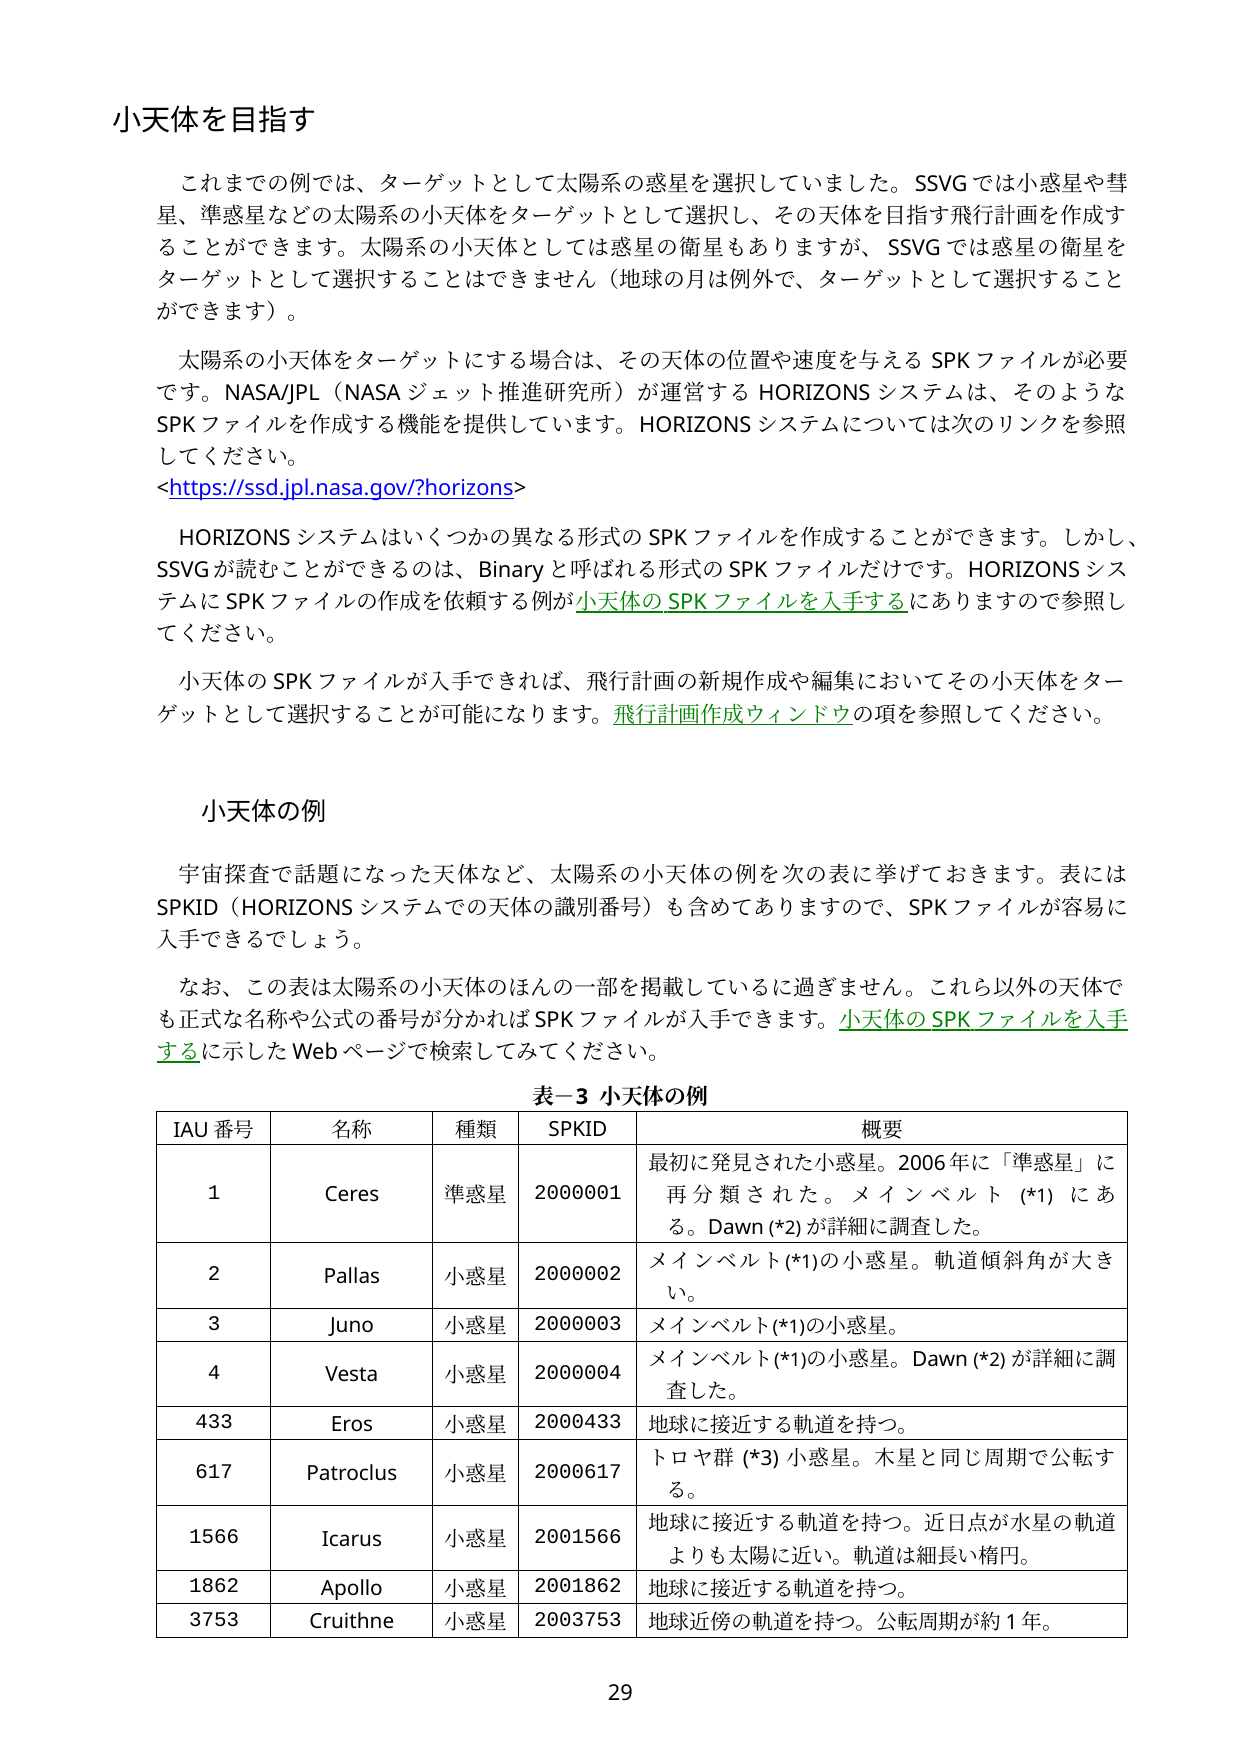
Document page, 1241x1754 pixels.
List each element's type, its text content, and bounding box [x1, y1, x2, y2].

table_cell 最初に発見された小惑星。2006年に「準惑星」に再分類された。メインベルト (*1) にある。Dawn (*2) が詳細に調査した。 [637, 1145, 1127, 1242]
text <https://ssd.jpl.nasa.gov/?horizons> [156, 471, 1128, 503]
table_cell 地球に接近する軌道を持つ。近日点が水星の軌道よりも太陽に近い。軌道は細長い楕円。 [637, 1506, 1127, 1570]
table_cell 地球に接近する軌道を持つ。 [637, 1571, 1127, 1603]
table_cell 小惑星 [433, 1440, 518, 1505]
table_cell メインベルト(*1)の小惑星。軌道傾斜角が大きい。 [637, 1243, 1127, 1307]
table_cell 2000002 [519, 1243, 636, 1307]
table_cell 2000004 [519, 1342, 636, 1406]
text これまでの例では、ターゲットとして太陽系の惑星を選択していました。SSVGでは小惑星や彗星、準惑星などの太陽系の小天体をターゲットとして選択し、その天体を目指す飛行計画を作成することができます。太陽系の小天体としては惑星の衛星もありますが、SSVGでは惑星の衛星をターゲットとして選択することはできません（地球の月は例外で、ターゲットとして選択することができます）。 [156, 166, 1128, 326]
table_cell Patroclus [271, 1440, 432, 1505]
table_cell Eros [271, 1407, 432, 1439]
table_cell 3753 [157, 1604, 270, 1637]
table_header SPKID [519, 1112, 636, 1144]
text 太陽系の小天体をターゲットにする場合は、その天体の位置や速度を与えるSPKファイルが必要です。NASA/JPL（NASAジェット推進研究所）が運営するHORIZONSシステムは、そのようなSPKファイルを作成する機能を提供しています。HORIZONSシステムについては次のリンクを参照してください。 [156, 342, 1128, 471]
table_cell 準惑星 [433, 1145, 518, 1242]
table_cell 433 [157, 1407, 270, 1439]
table_cell トロヤ群 (*3) 小惑星。木星と同じ周期で公転する。 [637, 1440, 1127, 1505]
table_cell 2000001 [519, 1145, 636, 1242]
table_cell Icarus [271, 1506, 432, 1570]
table_cell 1862 [157, 1571, 270, 1603]
table_cell 2001862 [519, 1571, 636, 1603]
table_cell 2000003 [519, 1309, 636, 1341]
text HORIZONSシステムはいくつかの異なる形式のSPKファイルを作成することができます。しかし、SSVGが読むことができるのは、Binaryと呼ばれる形式のSPKファイルだけです。HORIZONSシステムにSPKファイルの作成を依頼する例が小天体のSPKファイルを入手するにありますので参照してください。 [156, 519, 1128, 648]
subtitle 小天体の例 [201, 777, 1128, 841]
table_cell Apollo [271, 1571, 432, 1603]
table_cell 小惑星 [433, 1571, 518, 1603]
table_cell 小惑星 [433, 1407, 518, 1439]
table_cell 1566 [157, 1506, 270, 1570]
table_cell 2 [157, 1243, 270, 1307]
table_header 概要 [637, 1112, 1127, 1144]
subtitle 小天体を目指す [112, 85, 1128, 149]
table_cell 2000433 [519, 1407, 636, 1439]
table_cell 地球近傍の軌道を持つ。公転周期が約1年。 [637, 1604, 1127, 1637]
table_cell 2000617 [519, 1440, 636, 1505]
text 宇宙探査で話題になった天体など、太陽系の小天体の例を次の表に挙げておきます。表にはSPKID（HORIZONSシステムでの天体の識別番号）も含めてありますので、SPKファイルが容易に入手できるでしょう。 [156, 857, 1128, 954]
table_cell 4 [157, 1342, 270, 1406]
table_cell 小惑星 [433, 1342, 518, 1406]
table_cell Pallas [271, 1243, 432, 1307]
table_cell 小惑星 [433, 1506, 518, 1570]
table_cell 1 [157, 1145, 270, 1242]
table_cell 小惑星 [433, 1604, 518, 1637]
text 小天体のSPKファイルが入手できれば、飛行計画の新規作成や編集においてその小天体をターゲットとして選択することが可能になります。飛行計画作成ウィンドウの項を参照してください。 [156, 664, 1128, 729]
table_cell 3 [157, 1309, 270, 1341]
table_header 種類 [433, 1112, 518, 1144]
table_cell Ceres [271, 1145, 432, 1242]
table_header IAU番号 [157, 1112, 270, 1144]
table_cell 小惑星 [433, 1243, 518, 1307]
table_cell Vesta [271, 1342, 432, 1406]
table_cell 地球に接近する軌道を持つ。 [637, 1407, 1127, 1439]
table_cell 2003753 [519, 1604, 636, 1637]
table_cell 617 [157, 1440, 270, 1505]
table_header 名称 [271, 1112, 432, 1144]
table_cell Juno [271, 1309, 432, 1341]
table_cell Cruithne [271, 1604, 432, 1637]
text なお、この表は太陽系の小天体のほんの一部を掲載しているに過ぎません。これら以外の天体でも正式な名称や公式の番号が分かればSPKファイルが入手できます。小天体のSPKファイルを入手するに示したWebページで検索してみてください。 [156, 970, 1128, 1066]
table_cell メインベルト(*1)の小惑星。Dawn (*2) が詳細に調査した。 [637, 1342, 1127, 1406]
table_cell 小惑星 [433, 1309, 518, 1341]
table_cell メインベルト(*1)の小惑星。 [637, 1309, 1127, 1341]
table_cell 2001566 [519, 1506, 636, 1570]
